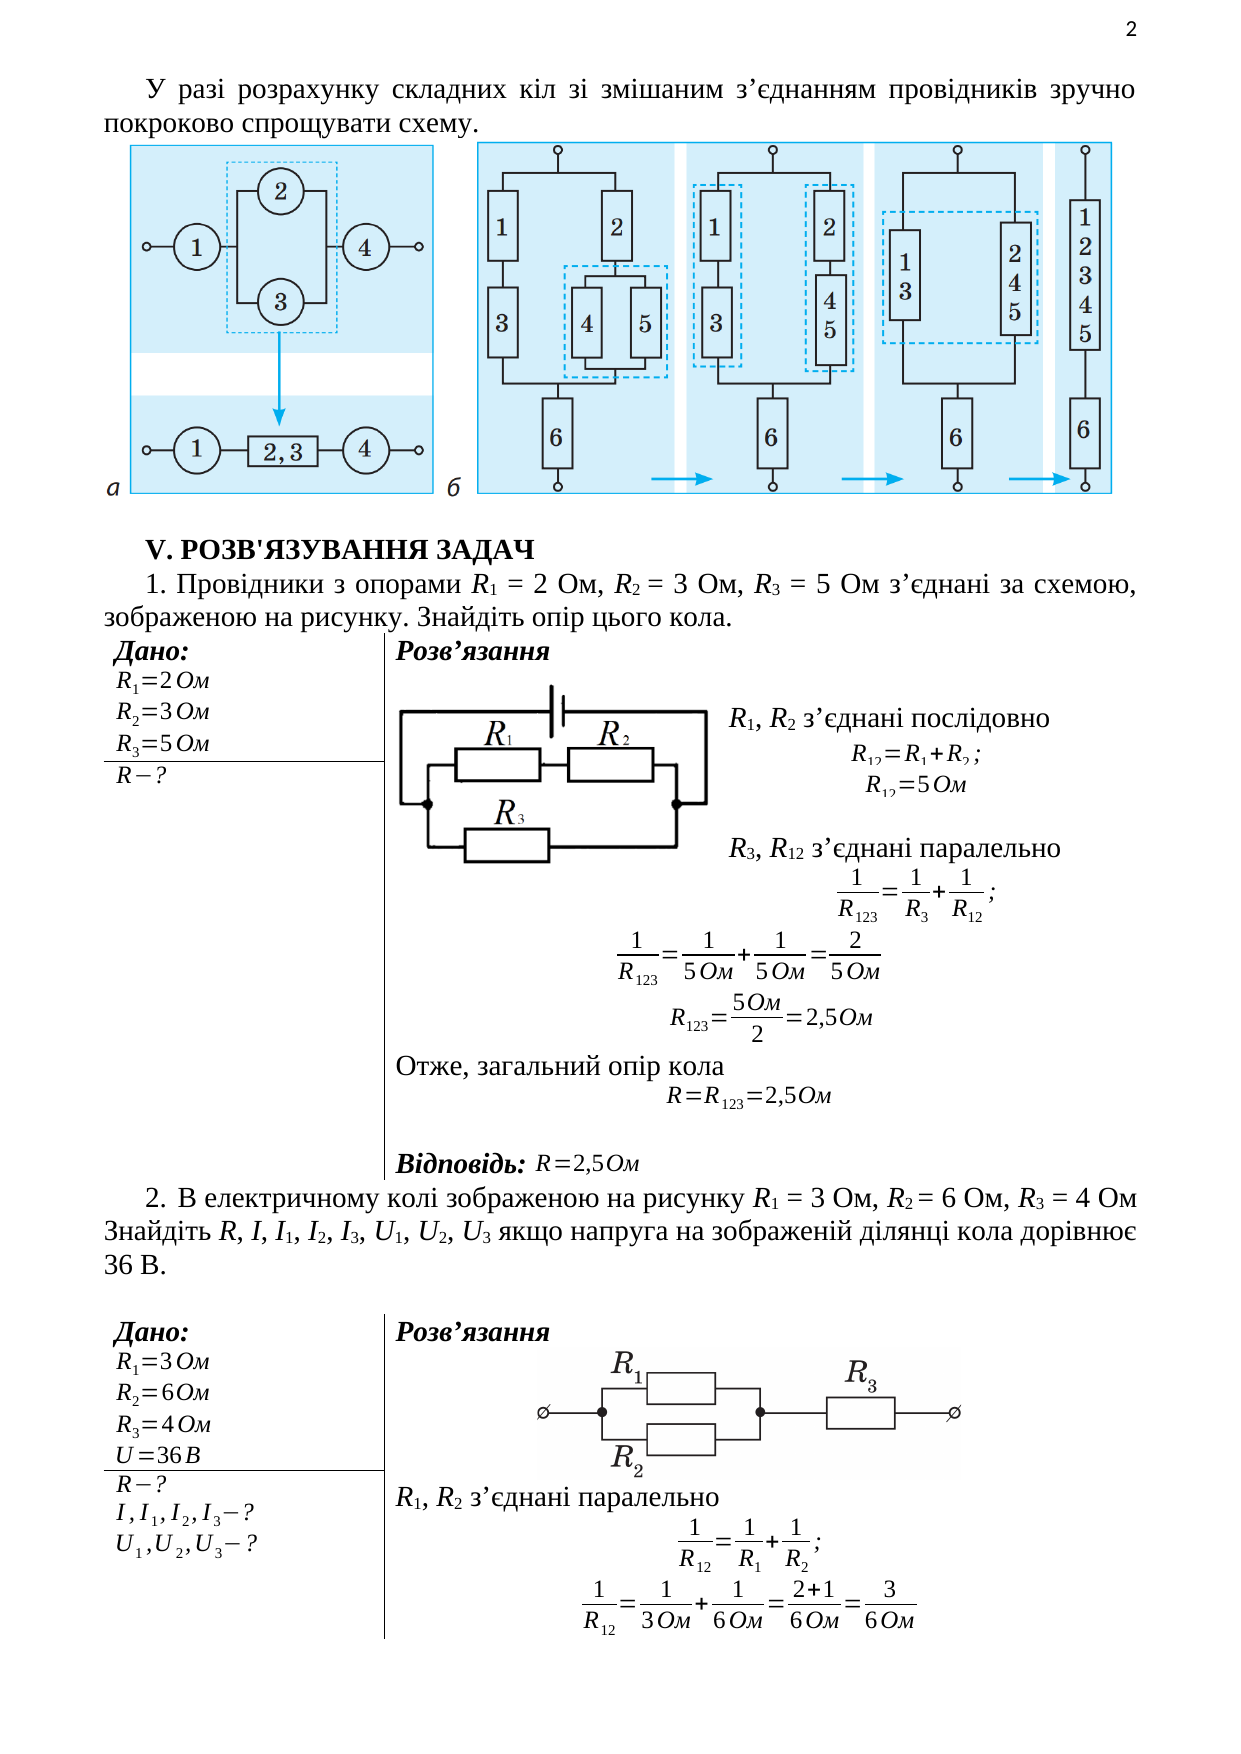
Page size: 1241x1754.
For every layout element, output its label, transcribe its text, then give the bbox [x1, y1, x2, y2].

table_cell [104, 762, 384, 1180]
table_header Розв’язання R1, R2 з’єднані паралельно R3, R12 з’єднані послідовно Відповідно до закону Ома: R3, R12 з’єднані послідовно Згідно із законом Ома: R1, R2 з’єднані паралельно Відповідно до закону Ома: Відповідь: [385, 1314, 1114, 1638]
text 2. В електричному колі зображеною на рисунку R1 = 3 Ом, R2 = 6 Ом, R3 = 4 Ом Знайдіть R, I, I1, I2, I3, U1, U2, U3 якщо напруга на зображеній ділянці кола дорівнює 36 В. [103, 1180, 1137, 1280]
text 1. Провідники з опорами R1 = 2 Ом, R2 = 3 Ом, R3 = 5 Ом з’єднані за схемою, зображеною на рисунку. Знайдіть опір цього кола. [103, 566, 1137, 633]
picture [394, 679, 710, 866]
text У разі розрахунку складних кіл зі змішаним з’єднанням провідників зручно покроково спрощувати схему. [103, 72, 1137, 139]
picture [103, 142, 438, 499]
table_header Дано: [104, 633, 384, 761]
table_cell [104, 1471, 384, 1638]
table_header Розв’язання R1, R2 з’єднані послідовно R3, R12 з’єднані паралельно Отже, загальний опір кола Відповідь: [385, 633, 1114, 1180]
table_header Дано: [104, 1314, 384, 1469]
picture [537, 1347, 962, 1480]
picture [445, 138, 1116, 499]
text V. РОЗВ'ЯЗУВАННЯ ЗАДАЧ [103, 532, 1137, 566]
